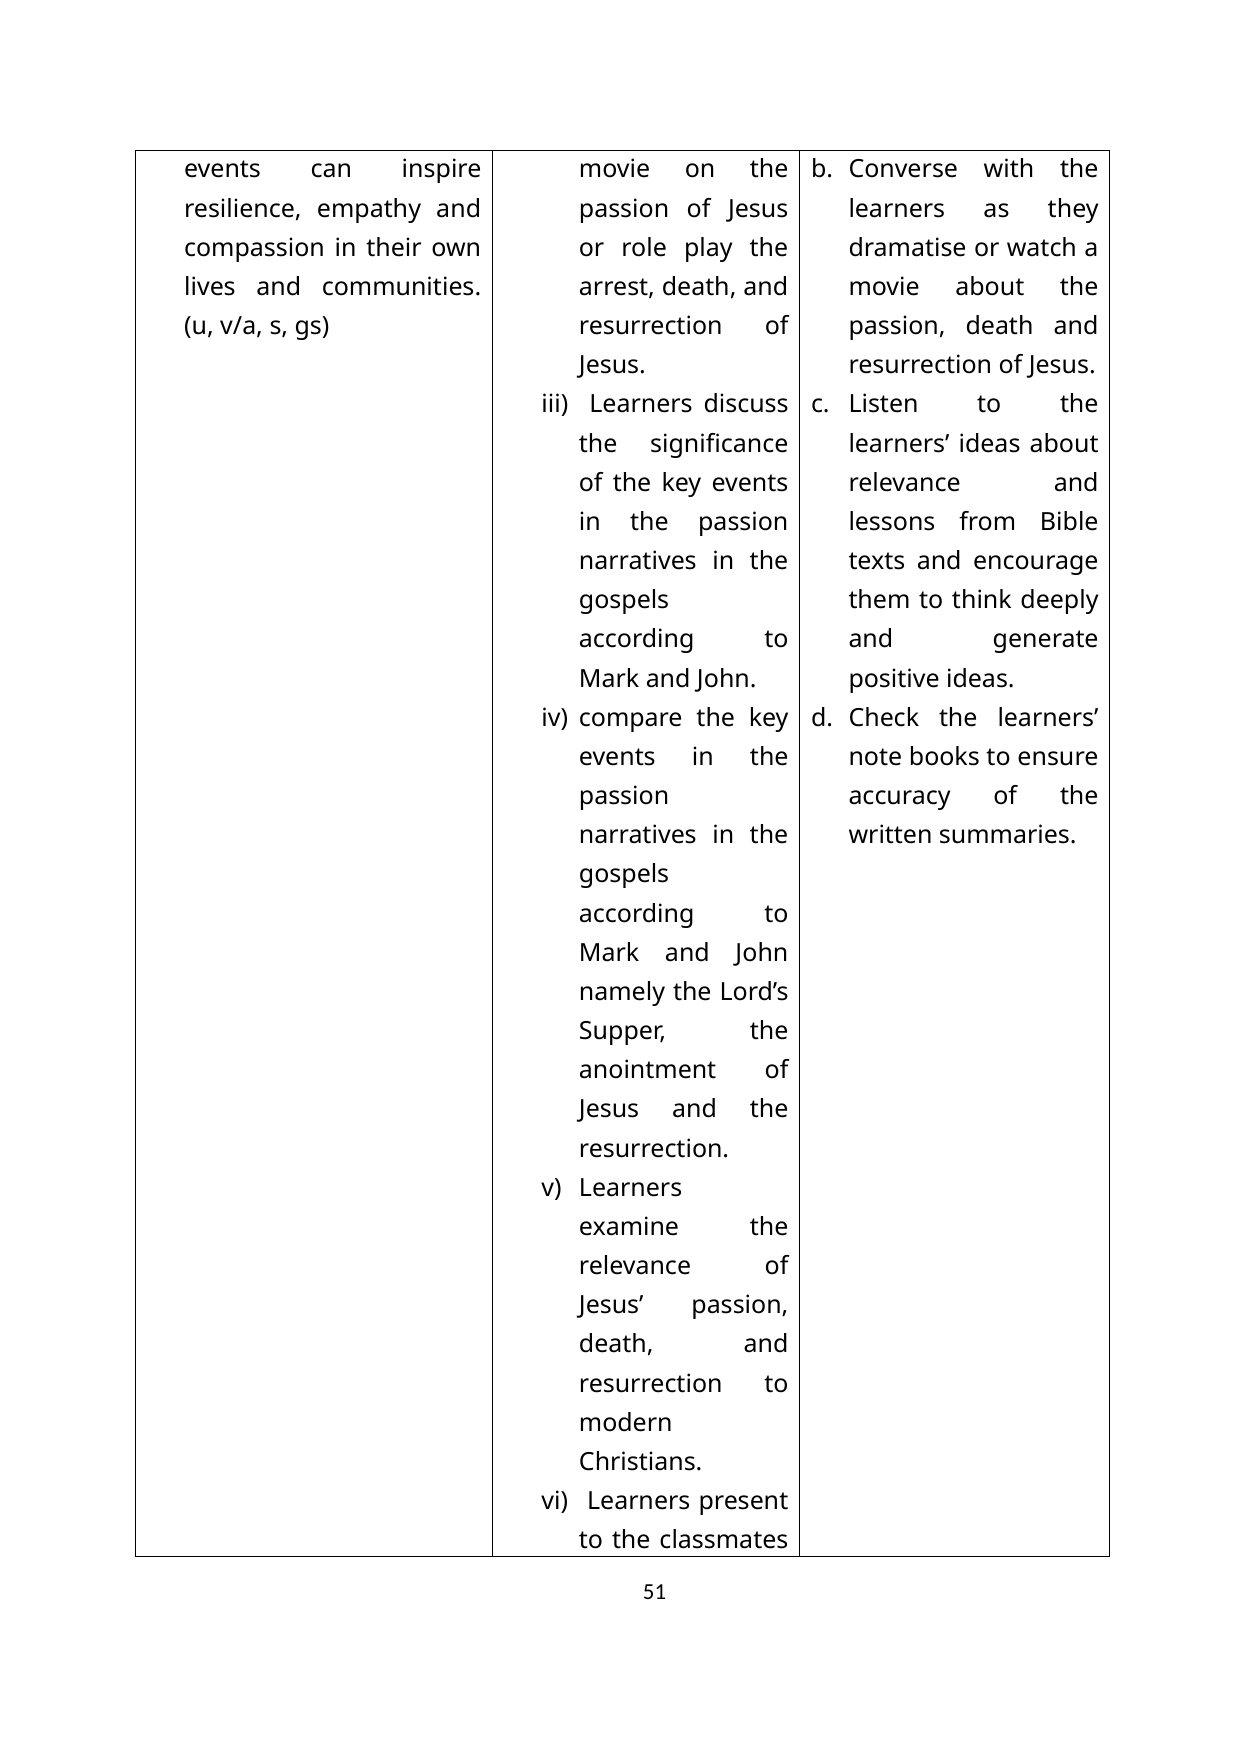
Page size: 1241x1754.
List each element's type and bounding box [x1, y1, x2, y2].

table_cell [136, 151, 492, 1556]
table_cell [800, 151, 1109, 1556]
table_cell [493, 151, 799, 1556]
